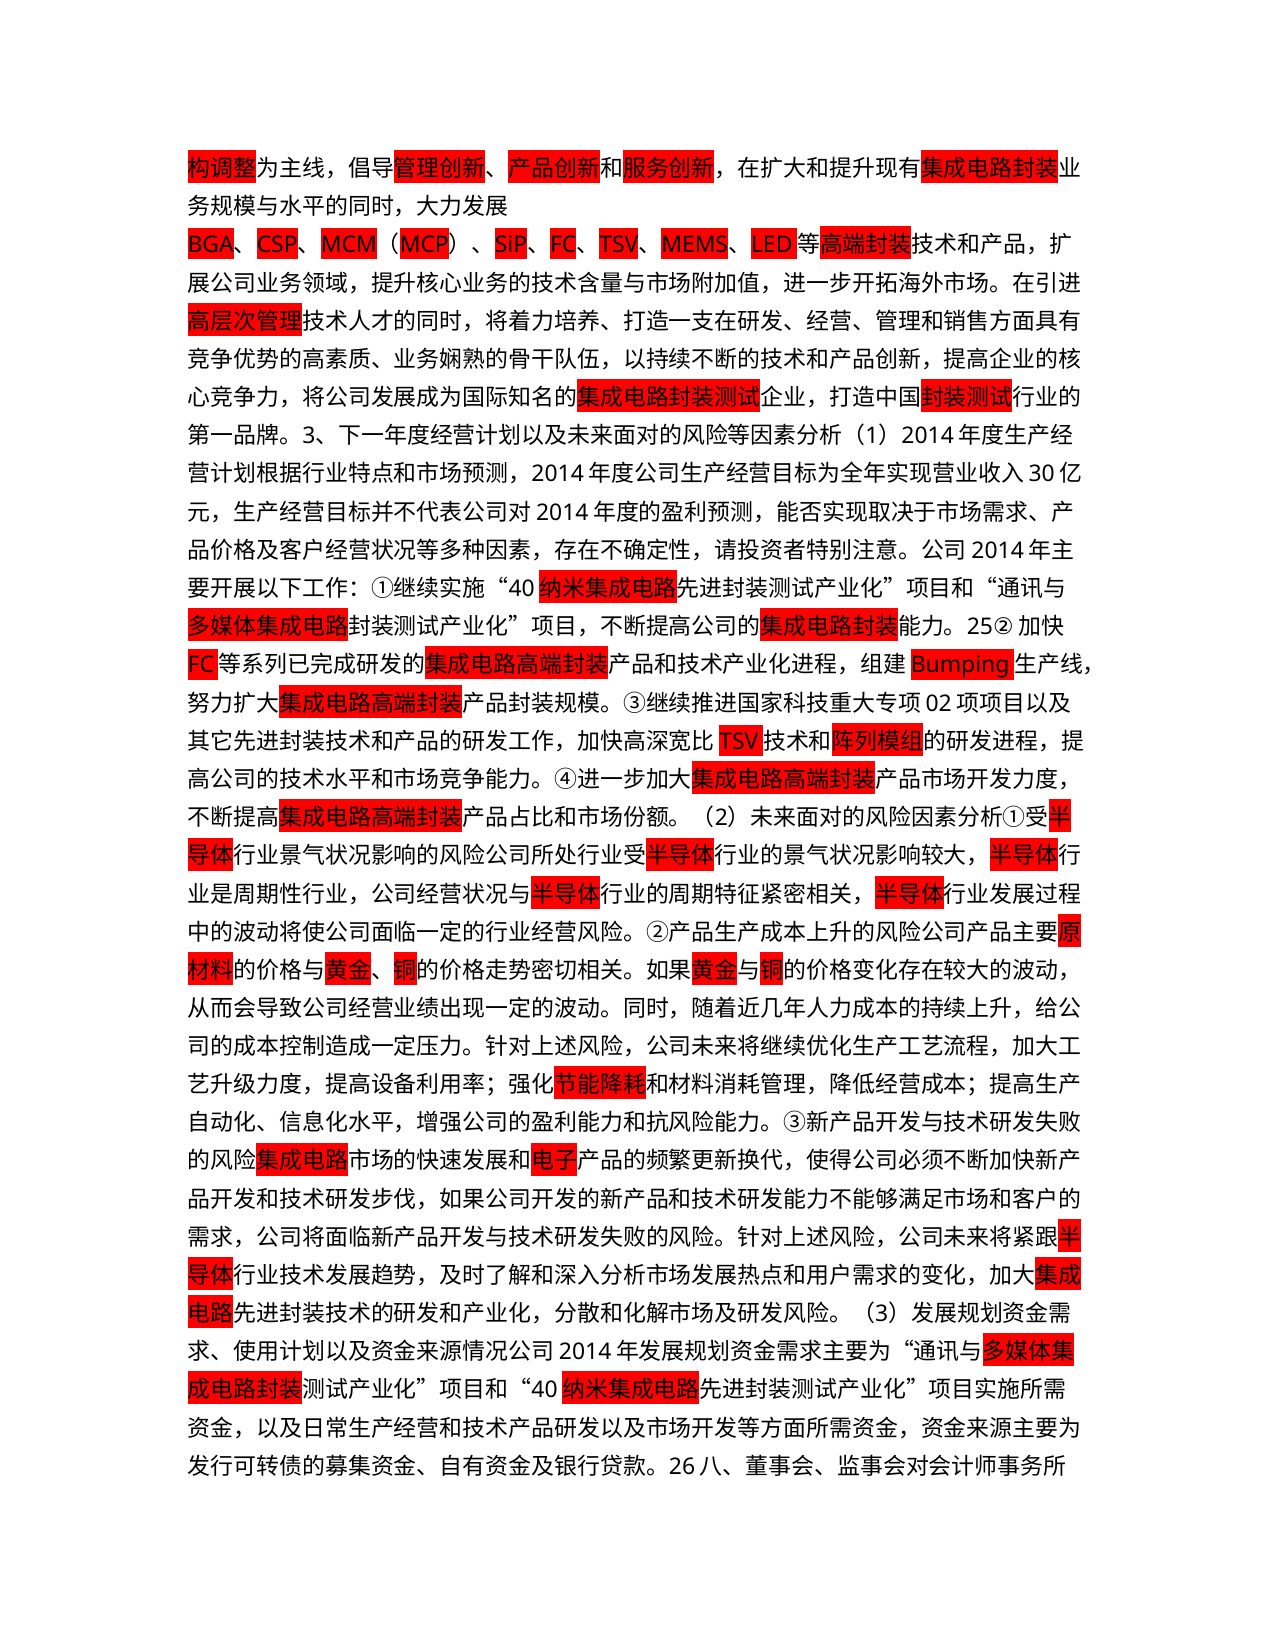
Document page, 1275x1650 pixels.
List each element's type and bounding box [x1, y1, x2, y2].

text [187, 150, 1087, 1481]
